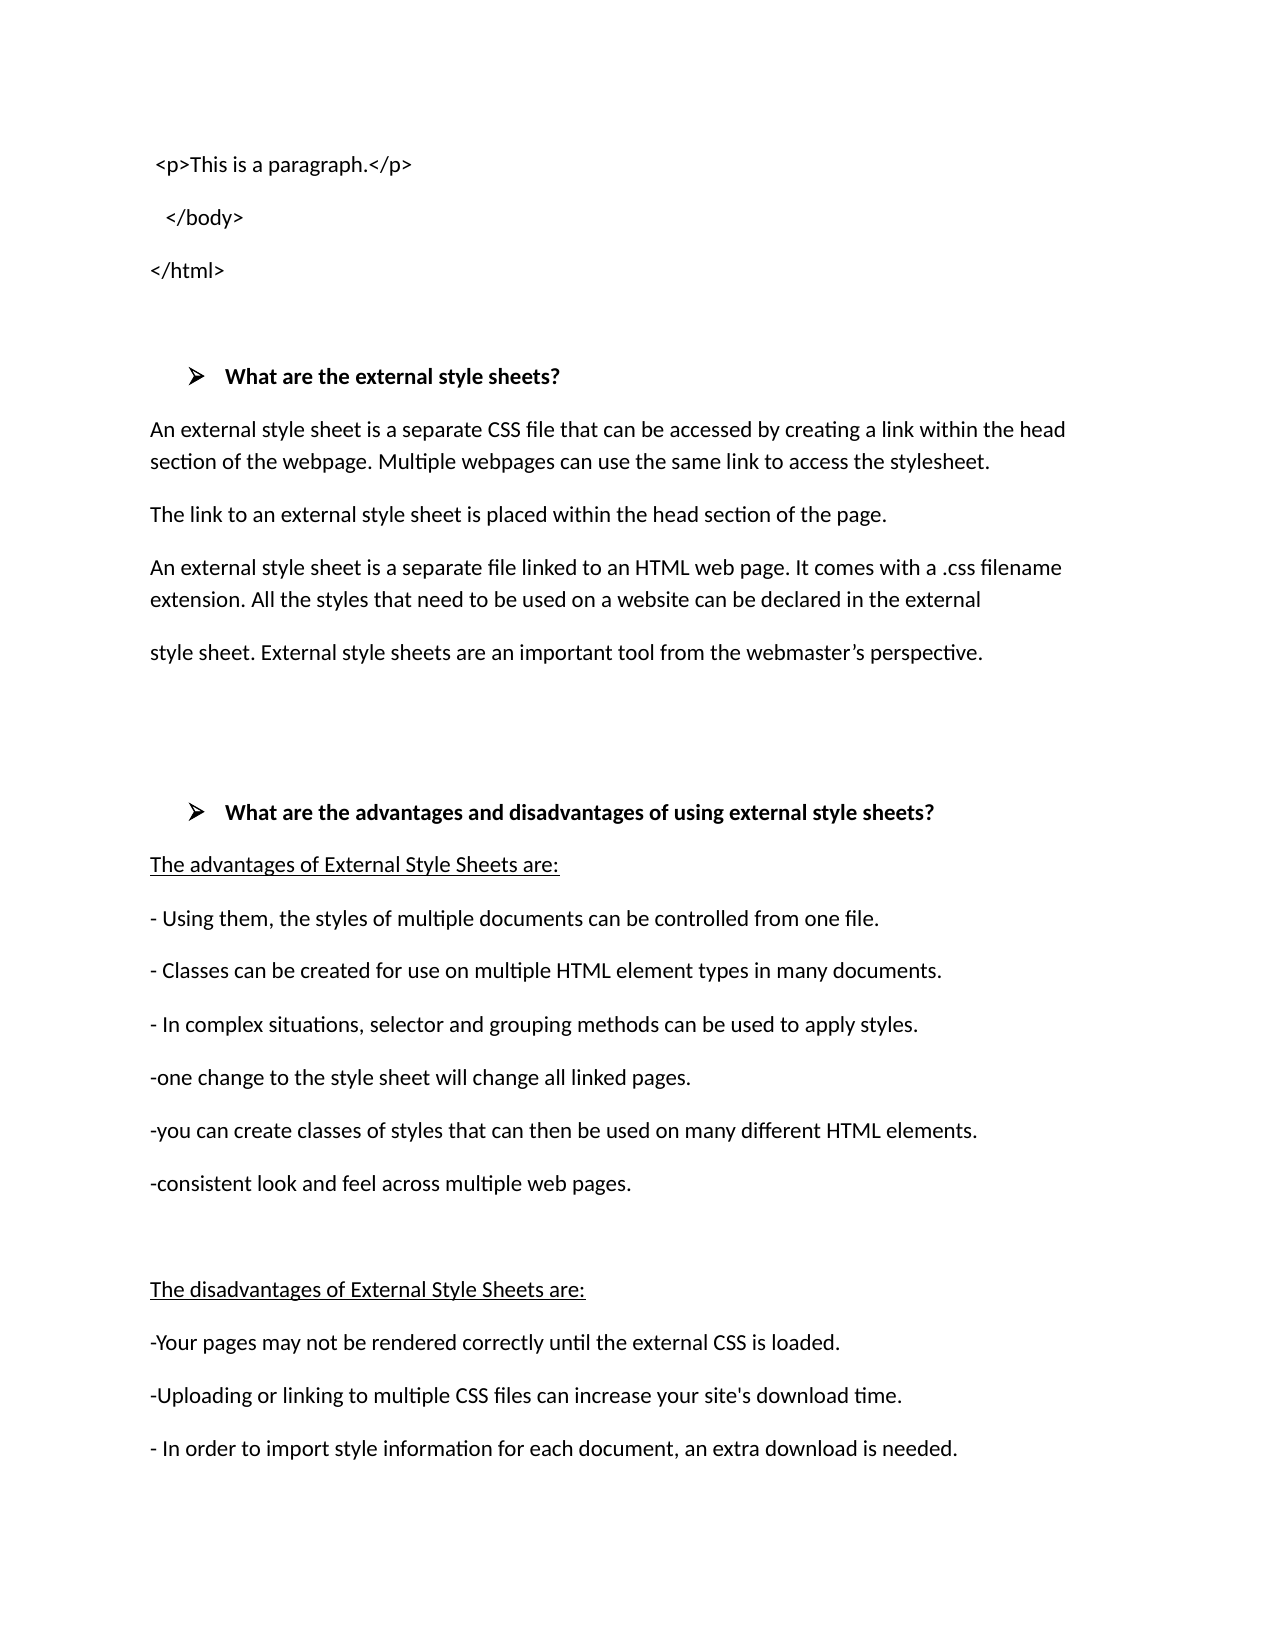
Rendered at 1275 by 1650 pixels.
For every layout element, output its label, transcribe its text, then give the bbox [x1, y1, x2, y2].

text </html> [150, 256, 1125, 284]
text </body> [150, 203, 1125, 231]
text <p>This is a paragraph.</p> [150, 150, 1125, 178]
list What are the advantages and disadvantages of using external style sheets? [187, 798, 1125, 826]
text The advantages of External Style Sheets are: [150, 851, 1125, 879]
text -Your pages may not be rendered correctly until the external CSS is loaded. [150, 1328, 1125, 1356]
text An external style sheet is a separate file linked to an HTML web page. It comes with a .css filename extension. All the styles that need to be used on a website can be declared in the external [150, 553, 1125, 613]
text - In order to import style information for each document, an extra download is needed. [150, 1434, 1125, 1462]
text The disadvantages of External Style Sheets are: [150, 1275, 1125, 1303]
text -Uploading or linking to multiple CSS files can increase your site's download time. [150, 1381, 1125, 1409]
text - Using them, the styles of multiple documents can be controlled from one file. [150, 904, 1125, 932]
text The link to an external style sheet is placed within the head section of the page. [150, 500, 1125, 528]
text - In complex situations, selector and grouping methods can be used to apply styles. [150, 1010, 1125, 1038]
text -you can create classes of styles that can then be used on many different HTML elements. [150, 1116, 1125, 1144]
text style sheet. External style sheets are an important tool from the webmaster’s perspective. [150, 638, 1125, 667]
text -one change to the style sheet will change all linked pages. [150, 1063, 1125, 1091]
list What are the external style sheets? [187, 362, 1125, 390]
text An external style sheet is a separate CSS file that can be accessed by creating a link within the head section of the webpage. Multiple webpages can use the same link to access the stylesheet. [150, 415, 1125, 475]
text -consistent look and feel across multiple web pages. [150, 1169, 1125, 1197]
text - Classes can be created for use on multiple HTML element types in many documents. [150, 957, 1125, 985]
